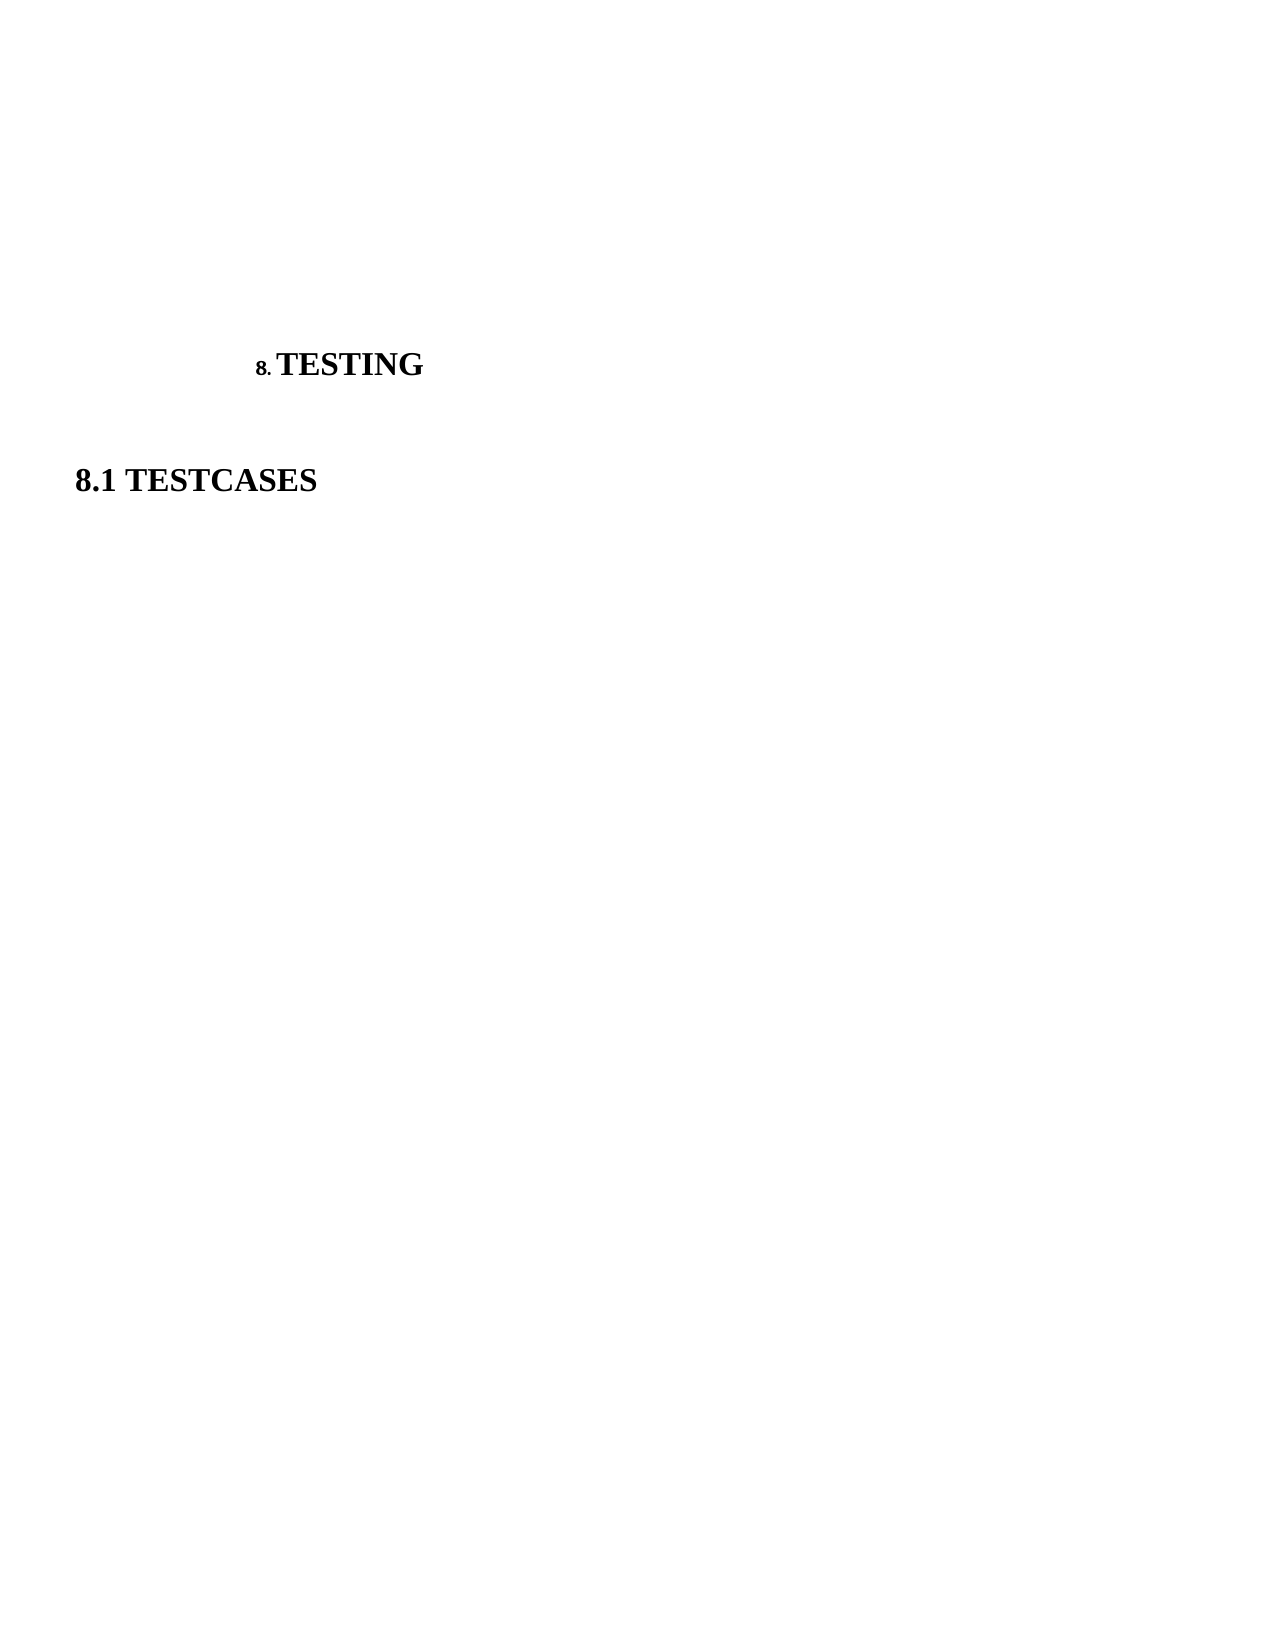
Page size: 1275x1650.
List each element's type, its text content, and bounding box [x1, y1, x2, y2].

text 8.1 TESTCASES [75, 460, 639, 498]
list TESTING [40, 344, 639, 382]
